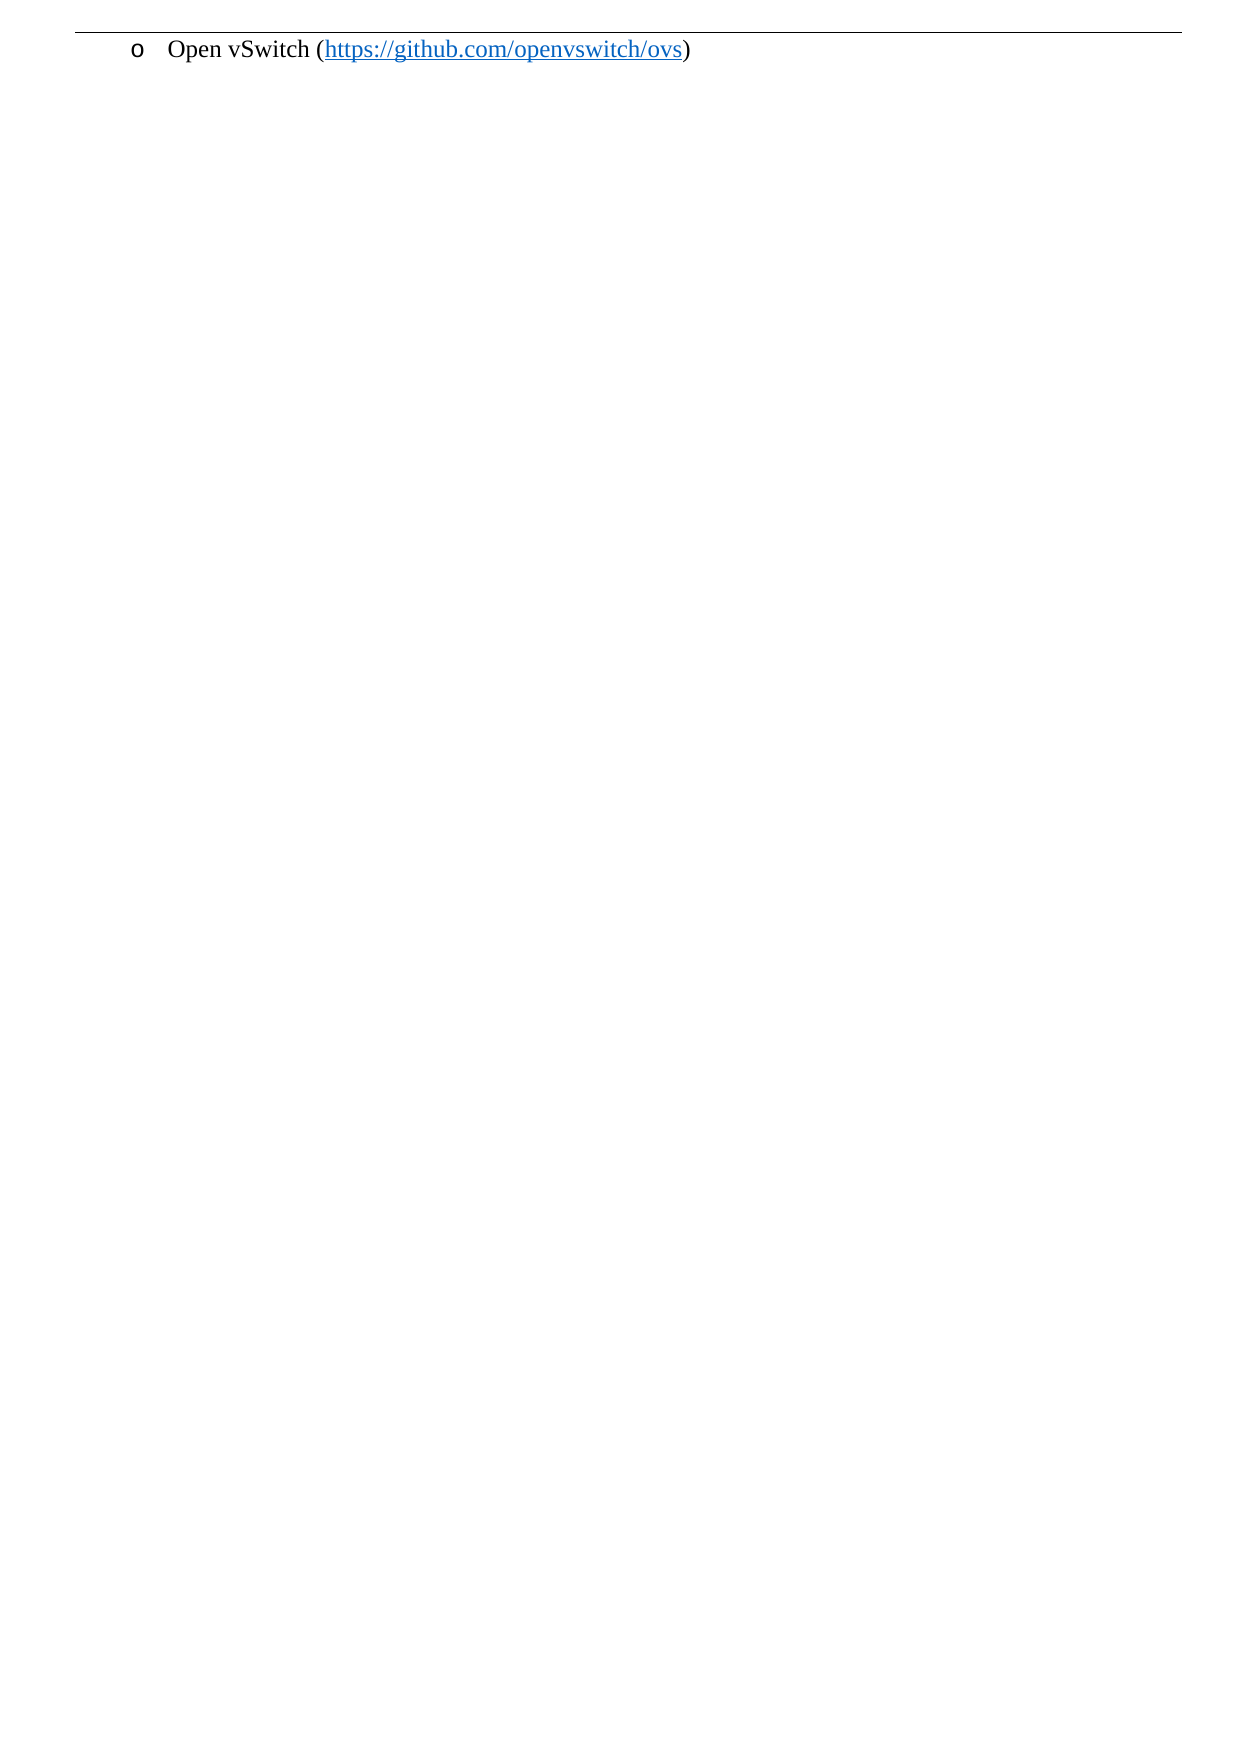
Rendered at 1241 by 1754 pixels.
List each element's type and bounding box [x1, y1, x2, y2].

table_cell [75, 33, 1182, 66]
